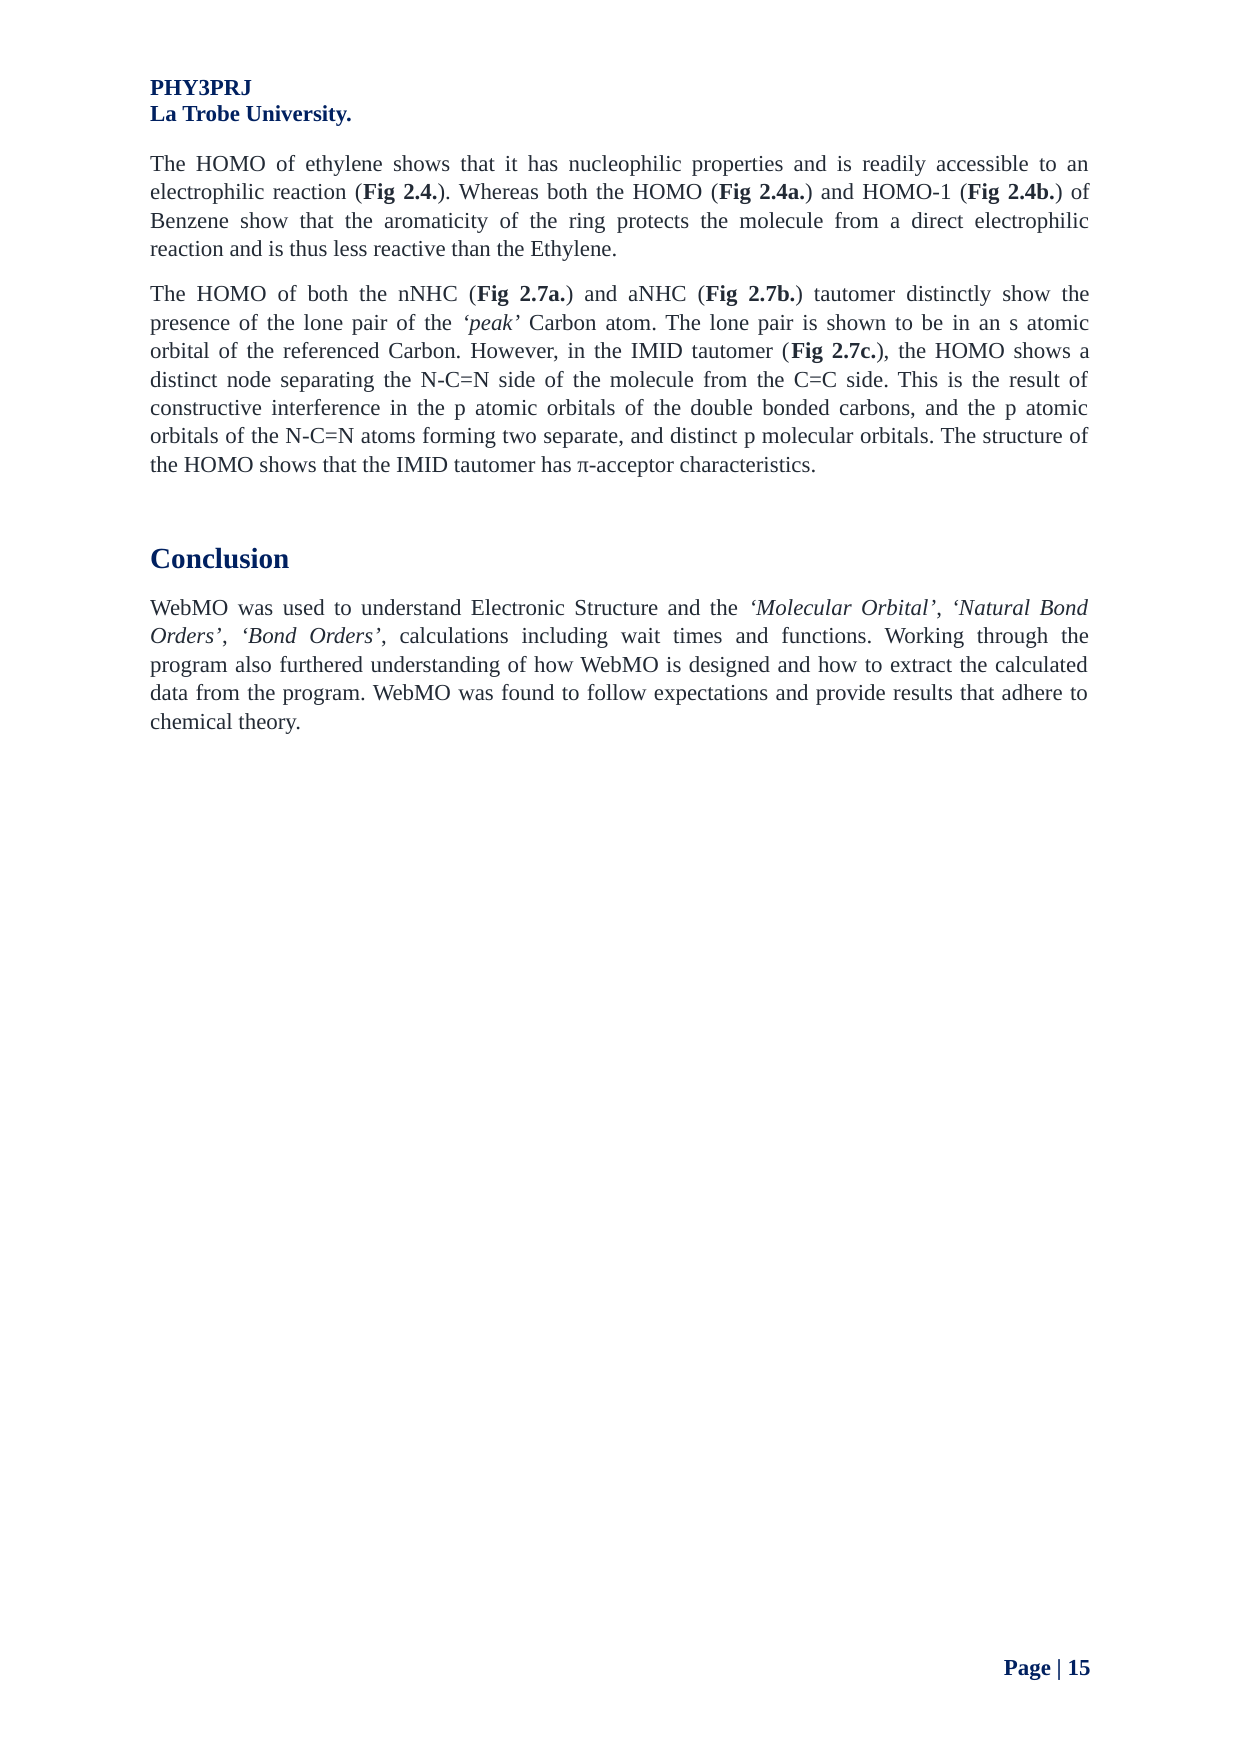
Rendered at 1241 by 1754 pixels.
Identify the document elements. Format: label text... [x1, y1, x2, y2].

text The HOMO of ethylene shows that it has nucleophilic properties and is readily accessible to an electrophilic reaction (Fig 2.4.). Whereas both the HOMO (Fig 2.4a.) and HOMO-1 (Fig 2.4b.) of Benzene show that the aromaticity of the ring protects the molecule from a direct electrophilic reaction and is thus less reactive than the Ethylene. [150, 150, 1090, 262]
text WebMO was used to understand Electronic Structure and the ‘Molecular Orbital’, ‘Natural Bond Orders’, ‘Bond Orders’, calculations including wait times and functions. Working through the program also furthered understanding of how WebMO is designed and how to extract the calculated data from the program. WebMO was found to follow expectations and provide results that adhere to chemical theory. [150, 594, 1090, 734]
text The HOMO of both the nNHC (Fig 2.7a.) and aNHC (Fig 2.7b.) tautomer distinctly show the presence of the lone pair of the ‘peak’ Carbon atom. The lone pair is shown to be in an s atomic orbital of the referenced Carbon. However, in the IMID tautomer (Fig 2.7c.), the HOMO shows a distinct node separating the N-C=N side of the molecule from the C=C side. This is the result of constructive interference in the p atomic orbitals of the double bonded carbons, and the p atomic orbitals of the N-C=N atoms forming two separate, and distinct p molecular orbitals. The structure of the HOMO shows that the IMID tautomer has π-acceptor characteristics. [150, 280, 1090, 477]
text Conclusion [150, 541, 1090, 575]
